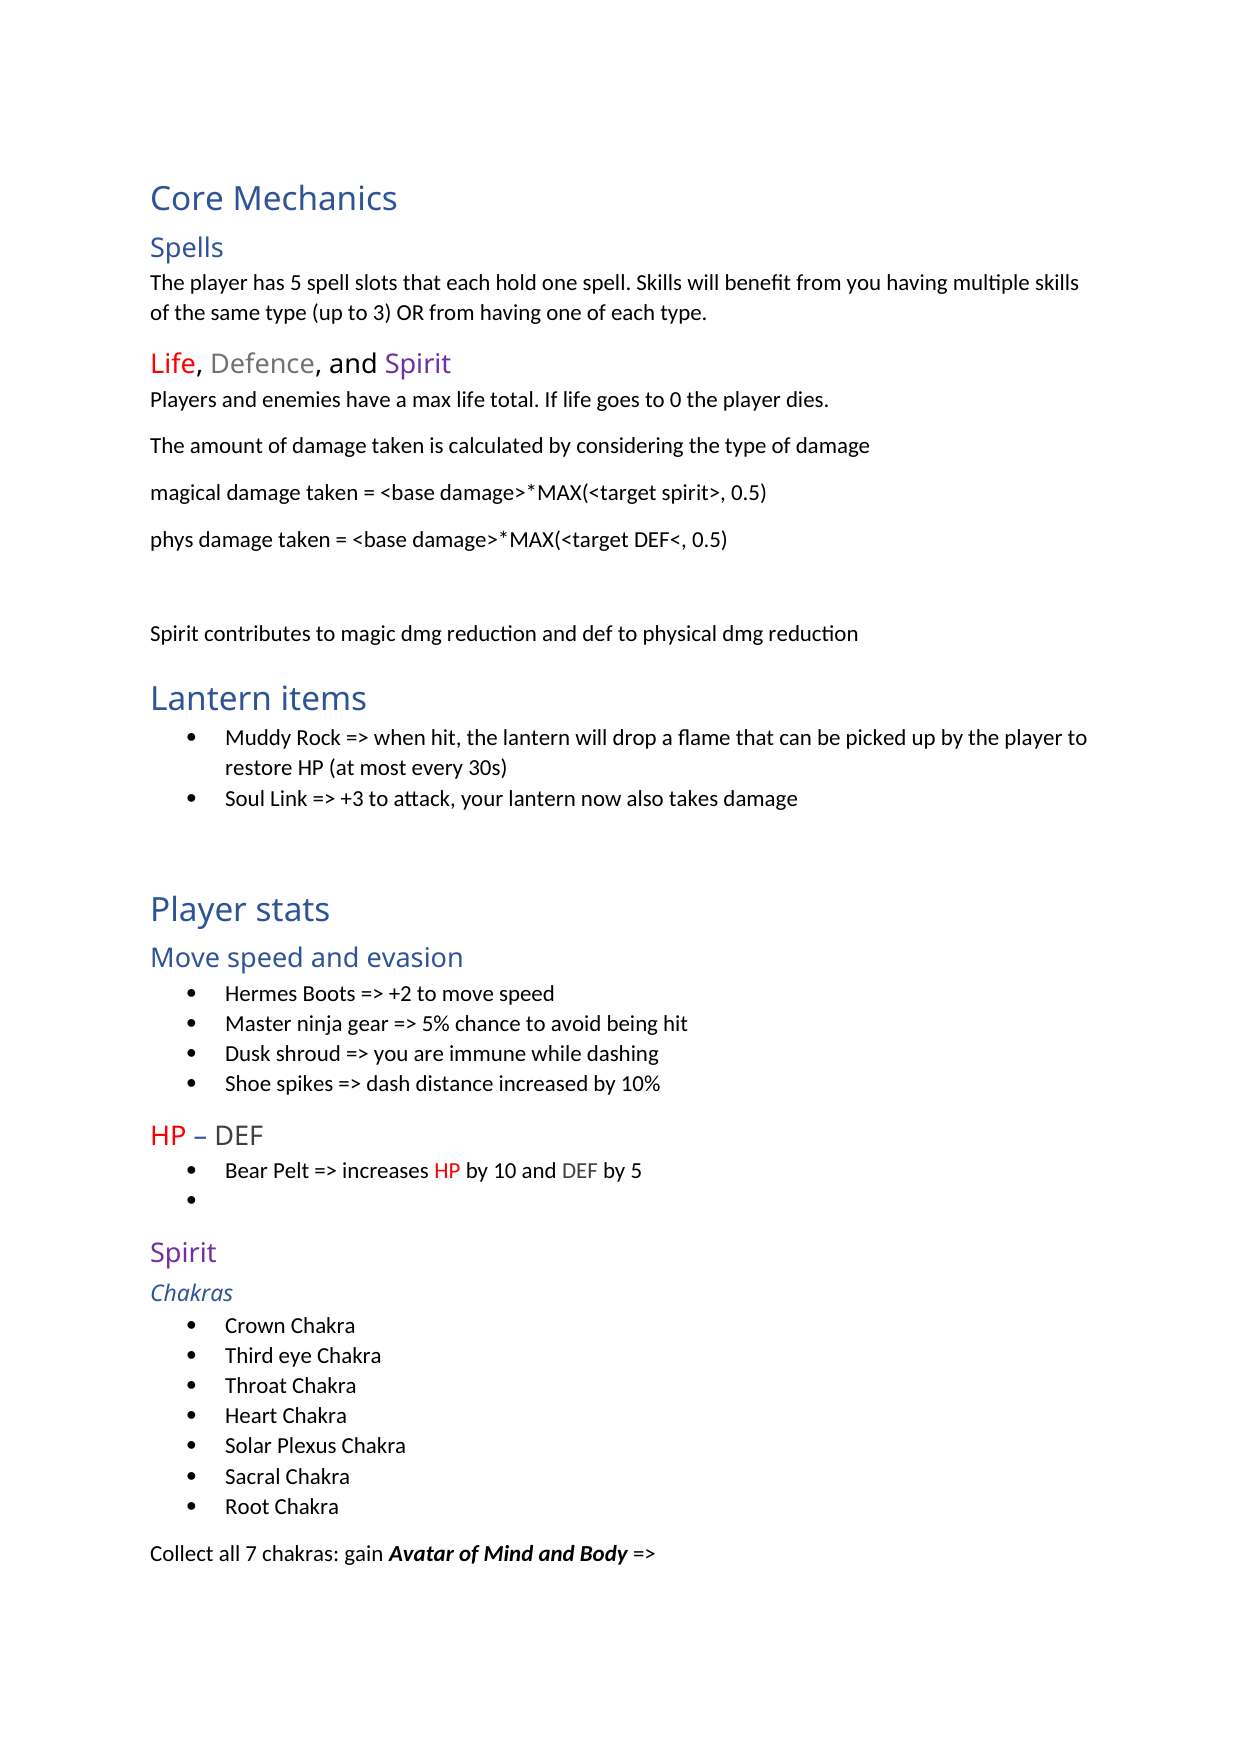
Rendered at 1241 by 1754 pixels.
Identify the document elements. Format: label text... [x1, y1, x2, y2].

text phys damage taken = <base damage>*MAX(<target DEF<, 0.5) [150, 525, 1090, 553]
text Spirit contributes to magic dmg reduction and def to physical dmg reduction [150, 619, 1090, 647]
subtitle Spirit [150, 1233, 1090, 1270]
subtitle Lantern items [150, 674, 1090, 720]
list Root Chakra [187, 1492, 1090, 1520]
subtitle Chakras [150, 1277, 1090, 1308]
subtitle Player stats [150, 886, 1090, 931]
list Bear Pelt => increases HP by 10 and DEF by 5 [187, 1156, 1090, 1184]
list Crown Chakra [187, 1311, 1090, 1339]
text The amount of damage taken is calculated by considering the type of damage [150, 432, 1090, 460]
text The player has 5 spell slots that each hold one spell. Skills will benefit from you having multiple skills of the same type (up to 3) OR from having one of each type. [150, 268, 1090, 326]
list Heart Chakra [187, 1401, 1090, 1429]
list Hermes Boots => +2 to move speed [187, 979, 1090, 1007]
list Master ninja gear => 5% chance to avoid being hit [187, 1009, 1090, 1037]
text magical damage taken = <base damage>*MAX(<target spirit>, 0.5) [150, 478, 1090, 507]
list Solar Plexus Chakra [187, 1432, 1090, 1460]
list Throat Chakra [187, 1371, 1090, 1399]
list Third eye Chakra [187, 1341, 1090, 1369]
subtitle Move speed and evasion [150, 939, 1090, 976]
subtitle HP – DEF [150, 1116, 1090, 1153]
list Dusk shroud => you are immune while dashing [187, 1039, 1090, 1067]
list Muddy Rock => when hit, the lantern will drop a flame that can be picked up by the player to restore HP (at most every 30s) [187, 723, 1090, 782]
text Players and enemies have a max life total. If life goes to 0 the player dies. [150, 385, 1090, 413]
list Sacral Chakra [187, 1462, 1090, 1490]
subtitle Spells [150, 228, 1090, 265]
text Collect all 7 chakras: gain Avatar of Mind and Body => [150, 1539, 1090, 1567]
subtitle Core Mechanics [150, 175, 1090, 220]
list Shoe spikes => dash distance increased by 10% [187, 1069, 1090, 1097]
list Soul Link => +3 to attack, your lantern now also takes damage [187, 784, 1090, 812]
subtitle Life, Defence, and Spirit [150, 345, 1090, 382]
